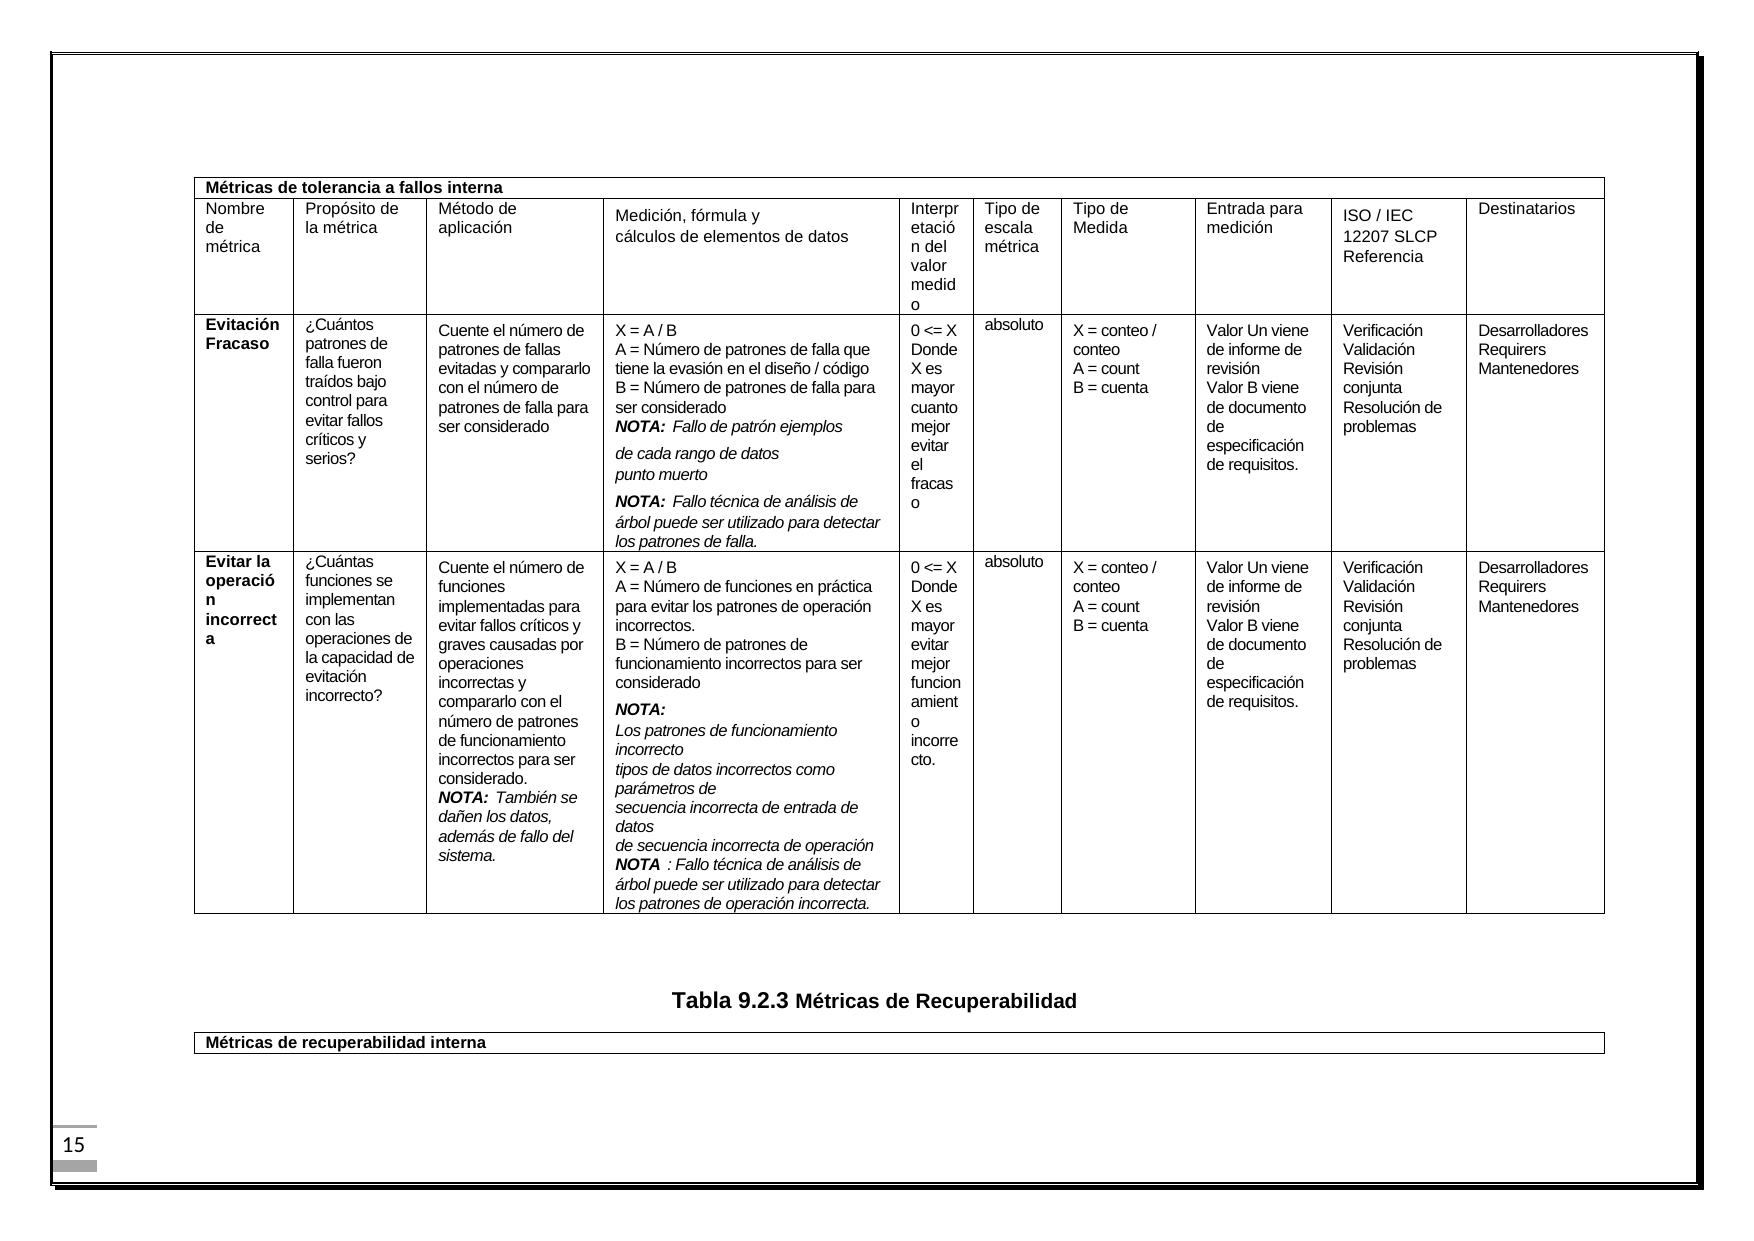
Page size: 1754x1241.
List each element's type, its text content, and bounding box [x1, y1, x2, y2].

table_cell ISO / IEC 12207 SLCP Referencia [1332, 199, 1466, 313]
table_header Métricas de tolerancia a fallos interna [195, 178, 1604, 197]
table_cell Evitación Fracaso [195, 315, 293, 551]
table_cell X = conteo / conteo A = count B = cuenta [1062, 552, 1195, 913]
table_cell X = A / B A = Número de patrones de falla que tiene la evasión en el diseño / código B = Número de patrones de falla para ser considerado NOTA: Fallo de patrón ejemplos de cada rango de datos punto muerto NOTA: Fallo técnica de análisis de árbol puede ser utilizado para detectar los patrones de falla. [604, 315, 899, 551]
table_cell Evitar la operación incorrecta [195, 552, 293, 913]
table_cell Valor Un viene de informe de revisión Valor B viene de documento de especificación de requisitos. [1196, 552, 1331, 913]
table_cell Destinatarios [1467, 199, 1604, 313]
table_cell Método de aplicación [427, 199, 603, 313]
table_cell Entrada para medición [1196, 199, 1331, 313]
table_cell X = conteo / conteo A = count B = cuenta [1062, 315, 1195, 551]
table_cell Propósito de la métrica [294, 199, 426, 313]
table_cell 0 <= X Donde X es mayor evitar mejor funcionamiento incorrecto. [900, 552, 973, 913]
table_cell Nombre de métrica [195, 199, 293, 313]
table_cell absoluto [974, 315, 1061, 551]
table_cell Desarrolladores Requirers Mantenedores [1467, 315, 1604, 551]
table_cell Medición, fórmula y cálculos de elementos de datos [604, 199, 899, 313]
table_cell Tipo de escala métrica [974, 199, 1061, 313]
table_cell Verificación Validación Revisión conjunta Resolución de problemas [1332, 552, 1466, 913]
table_cell Verificación Validación Revisión conjunta Resolución de problemas [1332, 315, 1466, 551]
table_cell ¿Cuántas funciones se implementan con las operaciones de la capacidad de evitación incorrecto? [294, 552, 426, 913]
text Tabla 9.2.3 Métricas de Recuperabilidad [146, 987, 1603, 1013]
table_cell 0 <= X Donde X es mayor cuanto mejor evitar el fracaso [900, 315, 973, 551]
table_cell Valor Un viene de informe de revisión Valor B viene de documento de especificación de requisitos. [1196, 315, 1331, 551]
table_cell ¿Cuántos patrones de falla fueron traídos bajo control para evitar fallos críticos y serios? [294, 315, 426, 551]
table_cell X = A / B A = Número de funciones en práctica para evitar los patrones de operación incorrectos. B = Número de patrones de funcionamiento incorrectos para ser considerado NOTA: Los patrones de funcionamiento incorrecto tipos de datos incorrectos como parámetros de secuencia incorrecta de entrada de datos de secuencia incorrecta de operación NOTA : Fallo técnica de análisis de árbol puede ser utilizado para detectar los patrones de operación incorrecta. [604, 552, 899, 913]
table_cell Cuente el número de patrones de fallas evitadas y compararlo con el número de patrones de falla para ser considerado [427, 315, 603, 551]
table_cell Tipo de Medida [1062, 199, 1195, 313]
table_cell Interpretación del valor medido [900, 199, 973, 313]
table_cell absoluto [974, 552, 1061, 913]
table_cell Cuente el número de funciones implementadas para evitar fallos críticos y graves causadas por operaciones incorrectas y compararlo con el número de patrones de funcionamiento incorrectos para ser considerado. NOTA: También se dañen los datos, además de fallo del sistema. [427, 552, 603, 913]
table_cell Desarrolladores Requirers Mantenedores [1467, 552, 1604, 913]
table_header Métricas de recuperabilidad interna [195, 1033, 1604, 1052]
